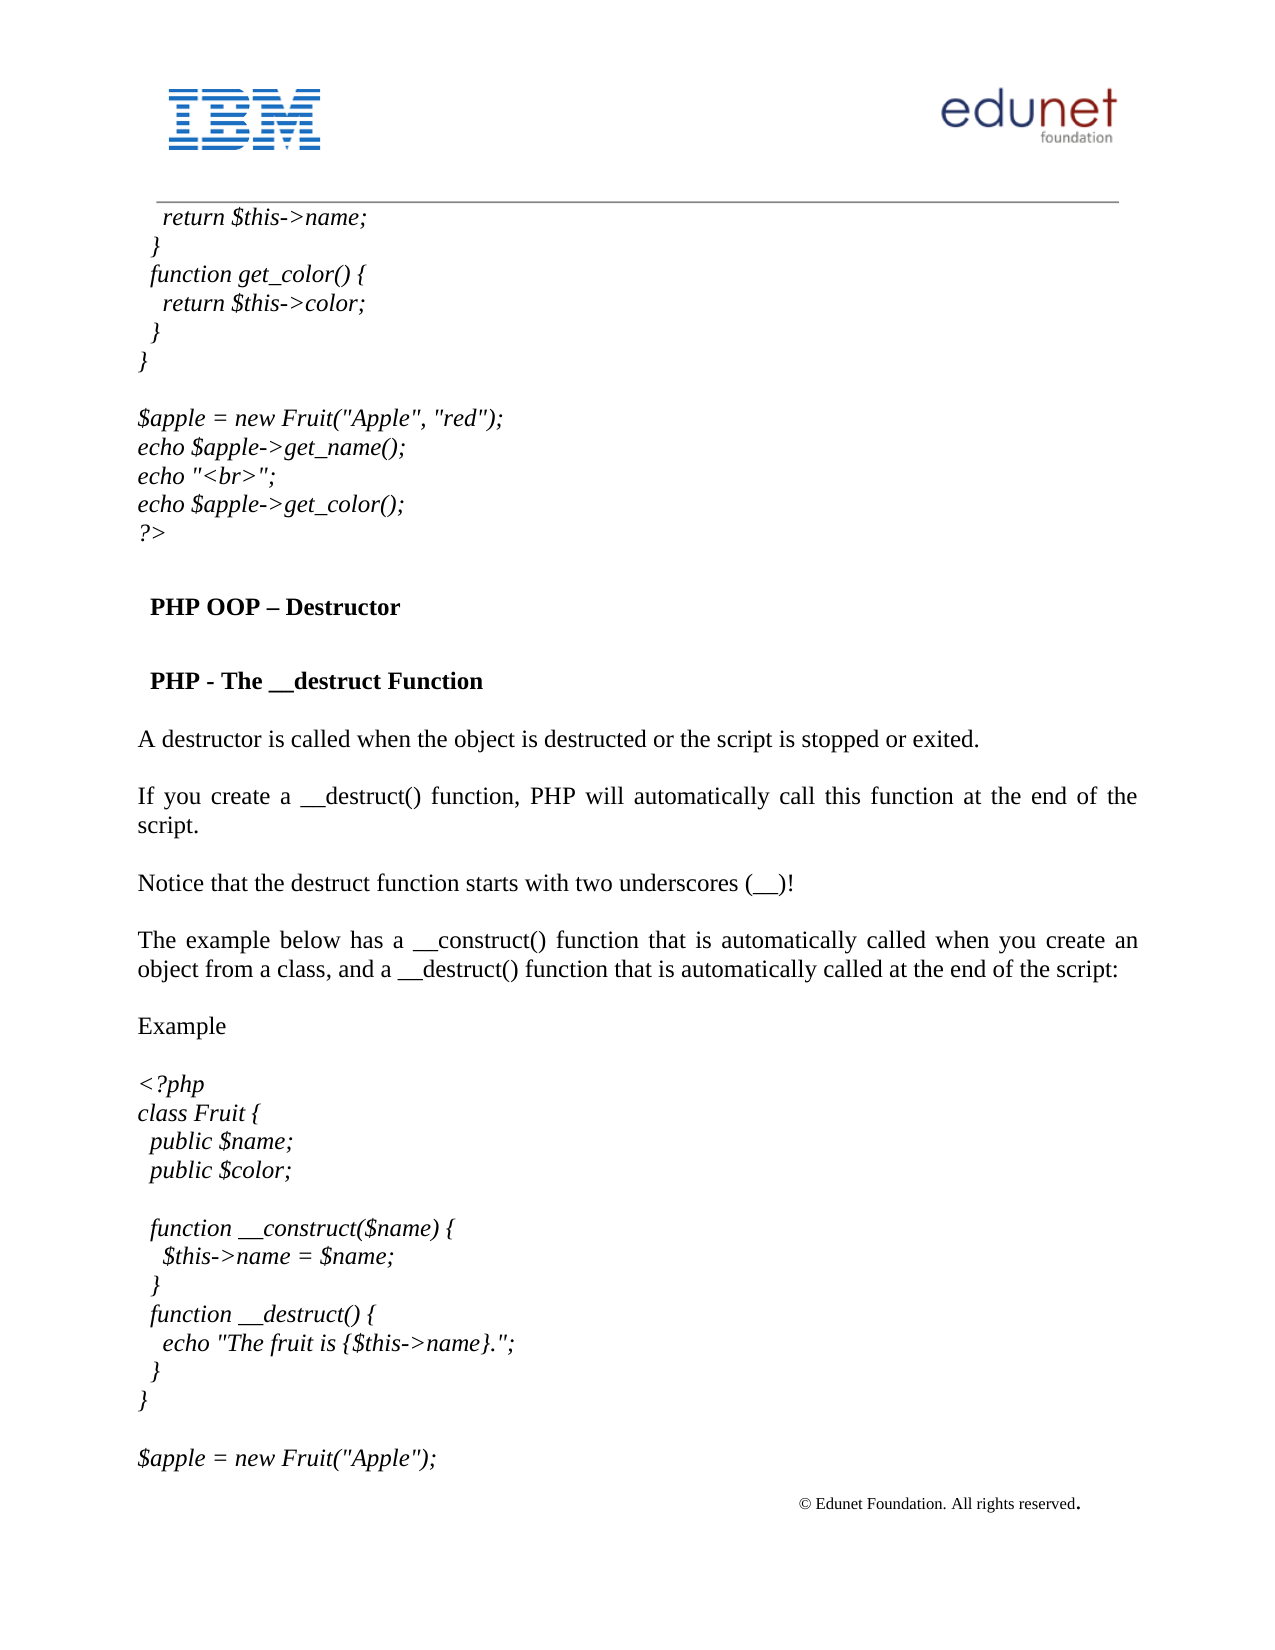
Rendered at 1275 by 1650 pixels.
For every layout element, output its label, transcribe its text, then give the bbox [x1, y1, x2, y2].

text function __construct($name) { [137, 1213, 1139, 1241]
text $apple = new Fruit("Apple", "red"); [137, 403, 1139, 432]
text } [137, 231, 1139, 259]
picture [168, 89, 321, 150]
text } [137, 1270, 1139, 1299]
text If you create a __destruct() function, PHP will automatically call this function at the end of the script. [137, 781, 1139, 839]
text A destructor is called when the object is destructed or the script is stopped or exited. [137, 724, 1139, 753]
text echo "<br>"; [137, 461, 1139, 489]
text } [137, 1385, 1139, 1414]
text echo $apple->get_color(); [137, 489, 1139, 518]
subtitle PHP OOP – Destructor [150, 592, 1139, 621]
text function get_color() { [137, 259, 1139, 288]
text public $color; [137, 1155, 1139, 1184]
text Notice that the destruct function starts with two underscores (__)! [137, 868, 1139, 896]
text } [137, 1356, 1139, 1385]
picture [939, 78, 1122, 150]
subtitle PHP - The __destruct Function [150, 666, 1139, 695]
text Example [137, 1011, 1139, 1040]
text ?> [137, 518, 1139, 547]
text $this->name = $name; [137, 1241, 1139, 1270]
text return $this->name; [137, 202, 1139, 231]
text public $name; [137, 1126, 1139, 1155]
text <?php [137, 1069, 1139, 1098]
text echo $apple->get_name(); [137, 432, 1139, 461]
text function __destruct() { [137, 1299, 1139, 1328]
text echo "The fruit is {$this->name}."; [137, 1328, 1139, 1356]
text return $this->color; [137, 288, 1139, 317]
text class Fruit { [137, 1098, 1139, 1126]
text $apple = new Fruit("Apple"); [137, 1443, 1139, 1471]
text } [137, 346, 1139, 374]
text } [137, 317, 1139, 346]
text The example below has a __construct() function that is automatically called when you create an object from a class, and a __destruct() function that is automatically called at the end of the script: [137, 925, 1139, 983]
